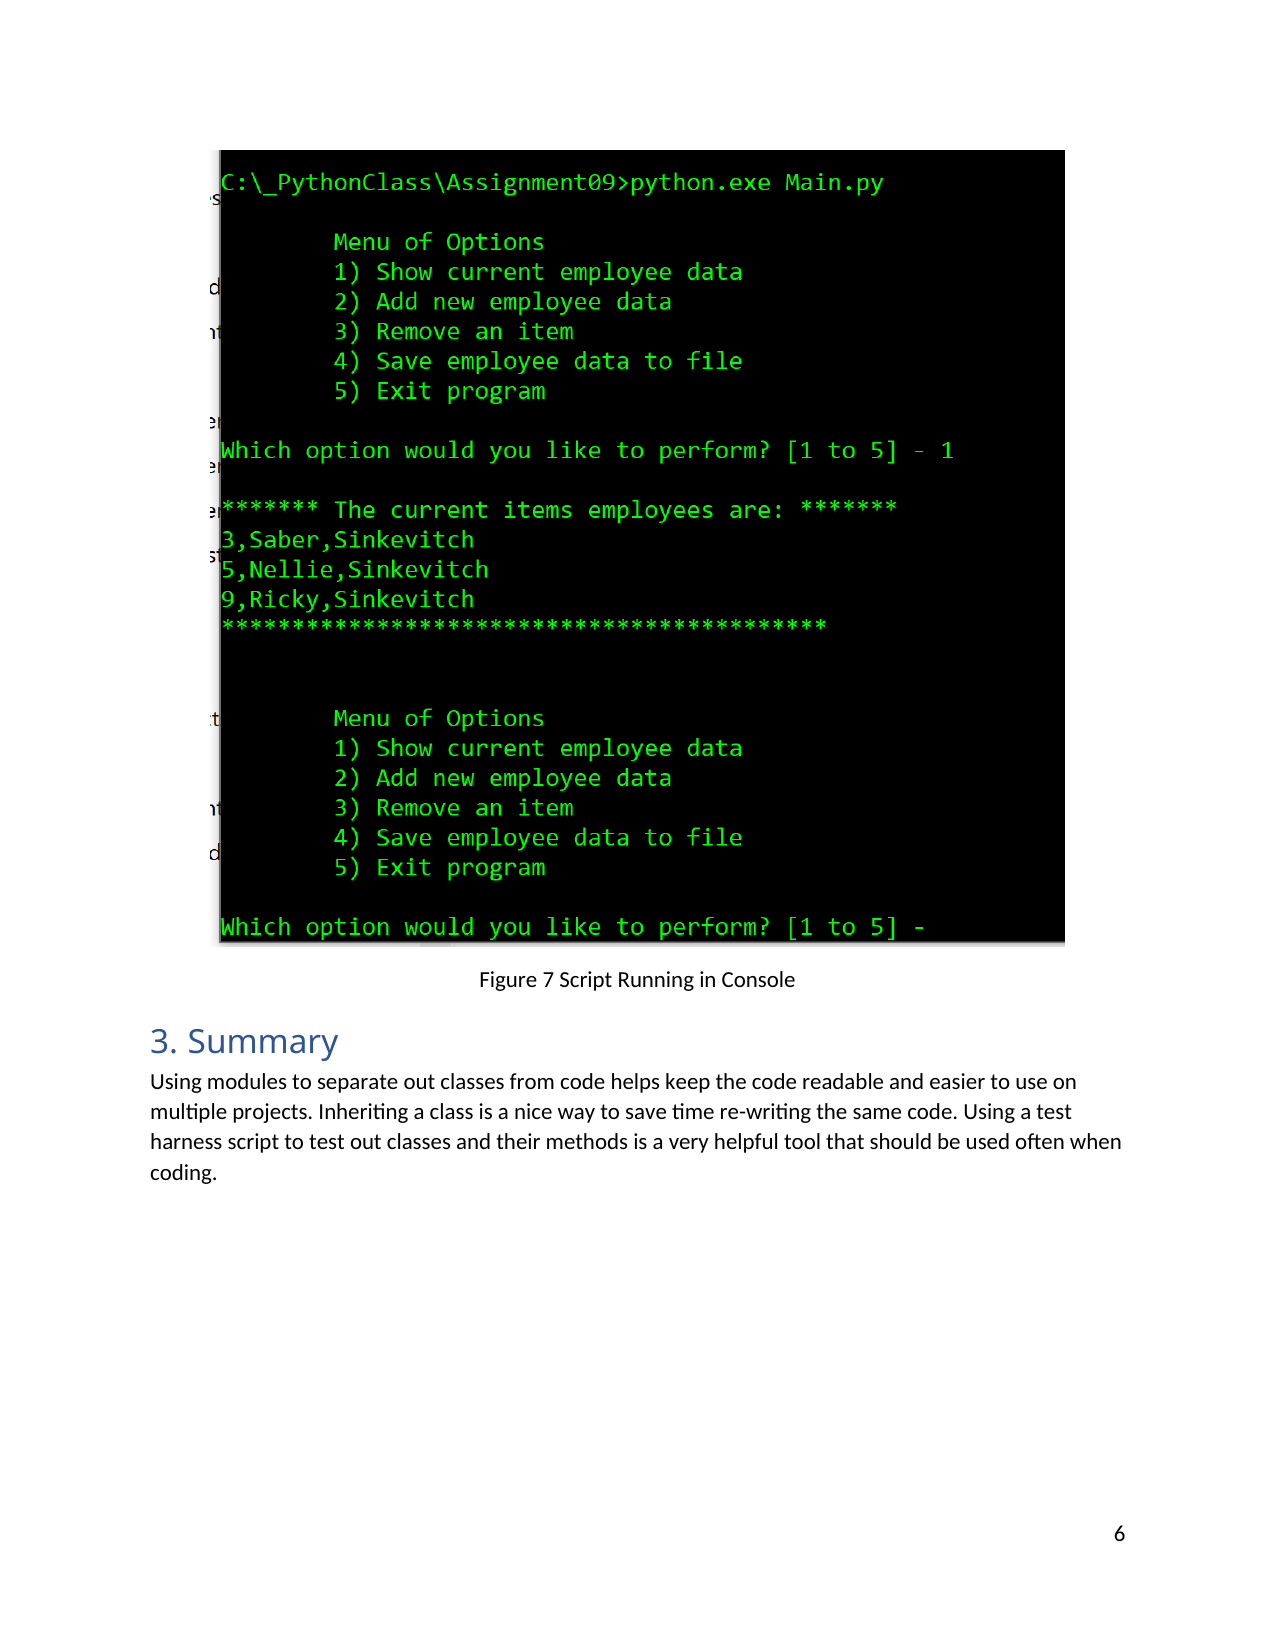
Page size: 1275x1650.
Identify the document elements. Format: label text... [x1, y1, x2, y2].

text Figure 7 Script Running in Console [150, 965, 1125, 993]
text Using modules to separate out classes from code helps keep the code readable and easier to use on multiple projects. Inheriting a class is a nice way to save time re-writing the same code. Using a test harness script to test out classes and their methods is a very helpful tool that should be used often when coding. [150, 1067, 1125, 1186]
picture [210, 150, 1065, 947]
subtitle Summary [150, 1018, 1125, 1063]
